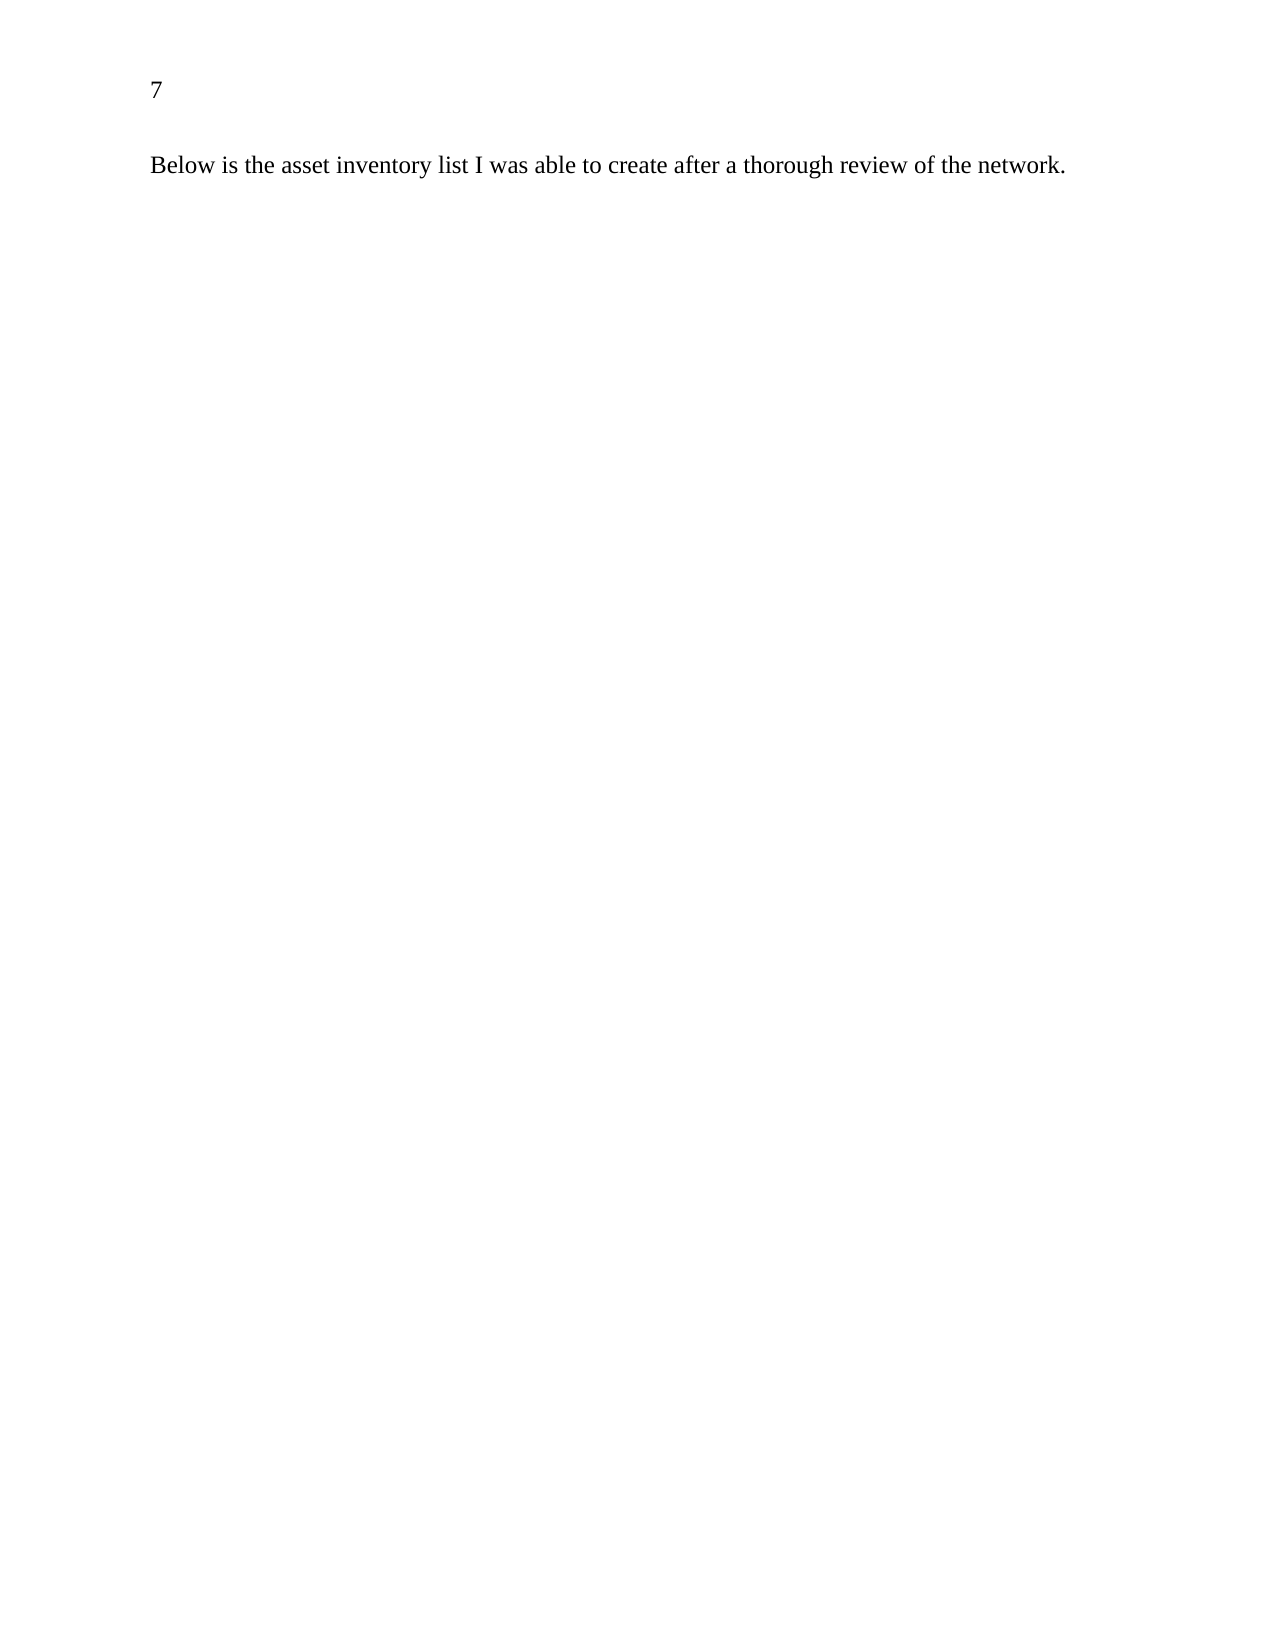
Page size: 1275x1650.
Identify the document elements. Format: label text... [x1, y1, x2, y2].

text Below is the asset inventory list I was able to create after a thorough review of the network. [150, 150, 1125, 179]
